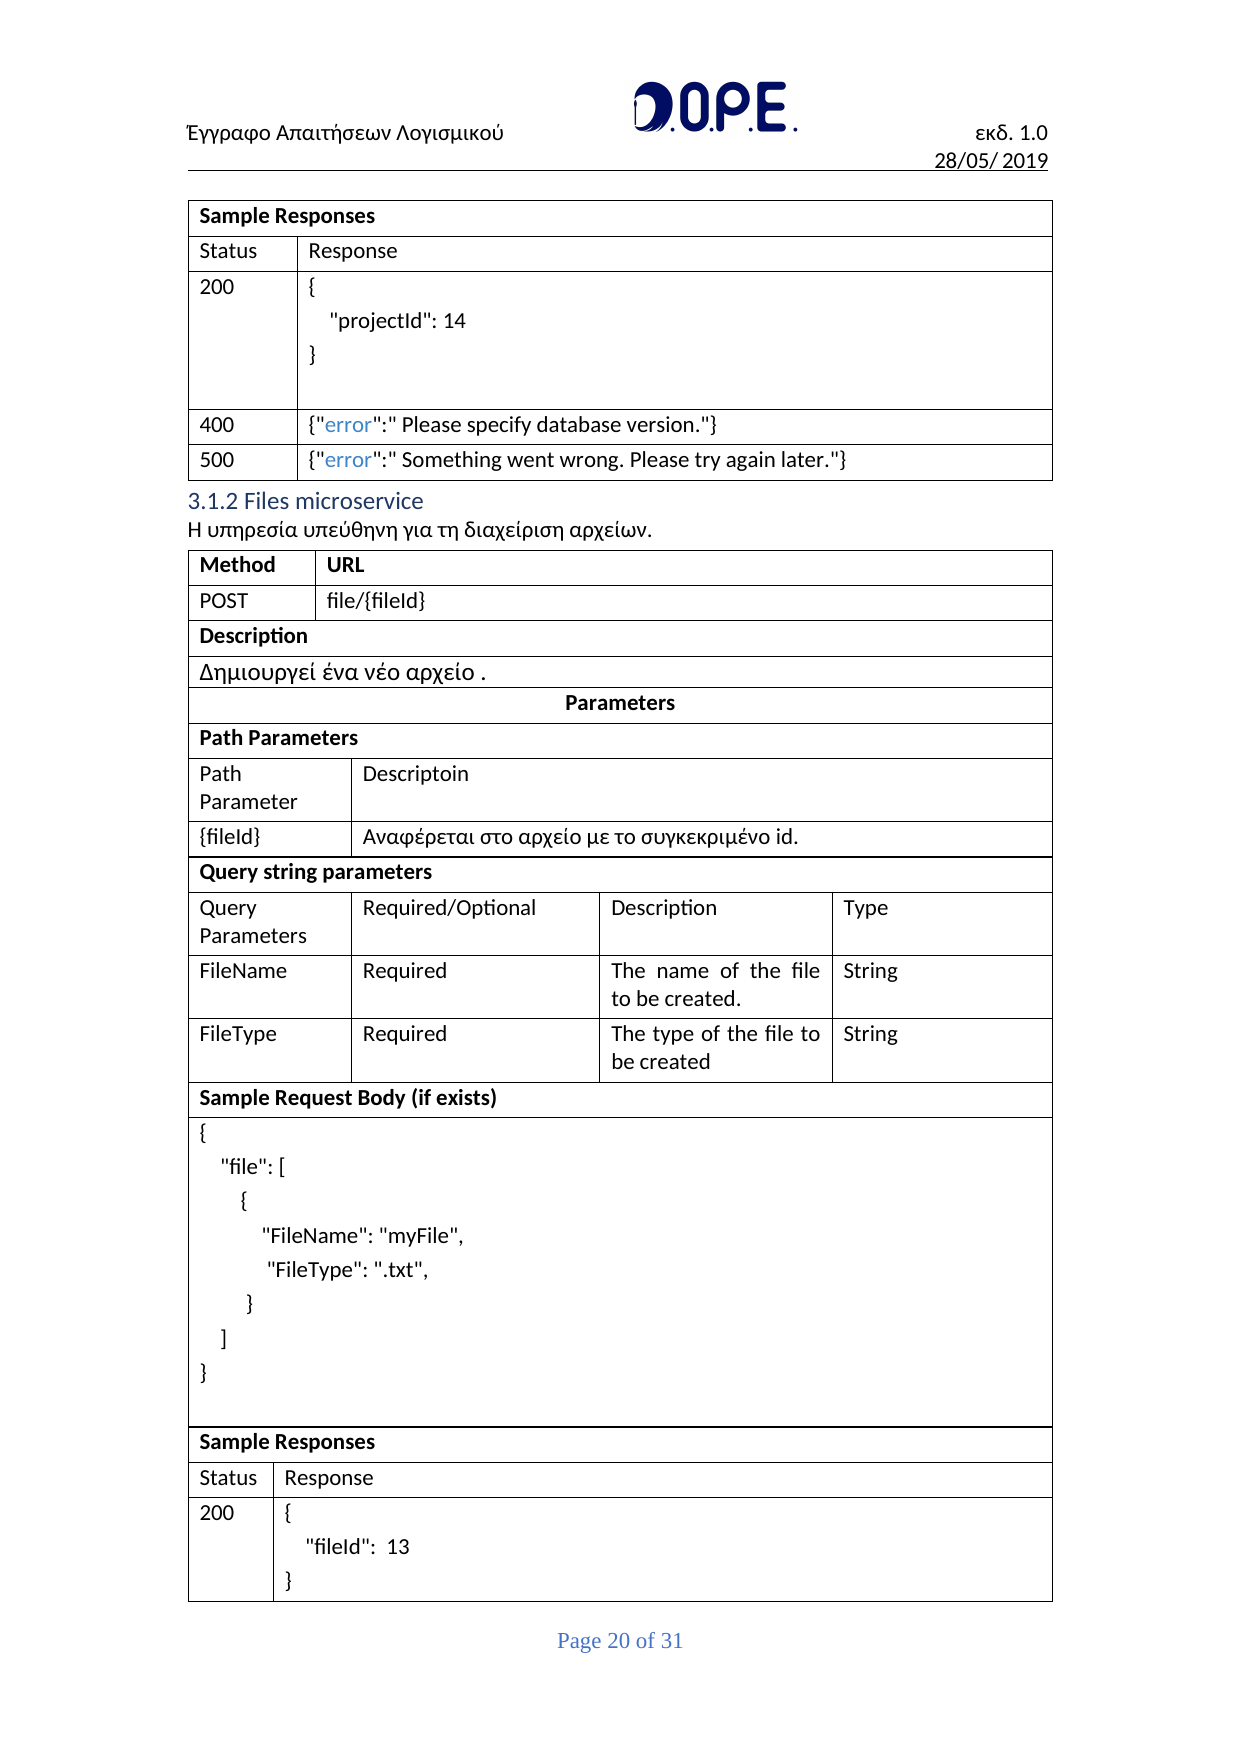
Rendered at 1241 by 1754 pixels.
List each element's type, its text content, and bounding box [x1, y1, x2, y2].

table_cell 500 [189, 445, 297, 479]
table_cell Description [600, 893, 832, 955]
table_cell Required [352, 956, 599, 1018]
table_cell Description [189, 621, 1052, 656]
table_cell Type [833, 893, 1052, 955]
table_cell Sample Request Body (if exists) [189, 1083, 1052, 1117]
table_cell Status [189, 1463, 273, 1497]
table_cell Parameters [189, 688, 1052, 722]
table_cell FileType [189, 1019, 351, 1082]
table_cell Αναφέρεται στο αρχείο με το συγκεκριμένο id. [352, 822, 1052, 856]
table_cell Descriptoin [352, 759, 1052, 821]
table_cell 400 [189, 410, 297, 444]
table_cell Required [352, 1019, 599, 1082]
picture [623, 73, 806, 141]
table_cell {fileId} [189, 822, 351, 856]
table_cell The name of the file to be created. [600, 956, 832, 1018]
table_cell String [833, 1019, 1052, 1082]
table_cell Query Parameters [189, 893, 351, 955]
table_header Method [189, 551, 315, 585]
table_cell String [833, 956, 1052, 1018]
table_cell The type of the file to be created [600, 1019, 832, 1082]
table_cell { "file": [ { "FileName": "myFile", "FileType": ".txt", } ] } [189, 1118, 1052, 1426]
table_cell Required/Optional [352, 893, 599, 955]
table_cell 200 [189, 272, 297, 409]
table_cell Response [298, 237, 1052, 271]
table_cell Response [274, 1463, 1052, 1497]
table_cell { "fileId": 13 } [274, 1498, 1052, 1601]
table_cell { "projectId": 14 } [298, 272, 1052, 409]
table_cell POST [189, 586, 315, 620]
text Η υπηρεσία υπεύθηνη για τη διαχείριση αρχείων. [187, 515, 1053, 543]
table_cell Sample Responses [189, 1428, 1052, 1462]
table_cell file/{fileId} [316, 586, 1052, 620]
table_cell Query string parameters [189, 858, 1052, 892]
subtitle 3.1.2 Files microservice [187, 485, 1053, 515]
table_cell 200 [189, 1498, 273, 1601]
table_cell Status [189, 237, 297, 271]
table_cell Δημιουργεί ένα νέο αρχείο . [189, 657, 1052, 687]
table_cell Sample Responses [189, 201, 1052, 236]
table_cell {"error":" Something went wrong. Please try again later."} [298, 445, 1052, 479]
table_header URL [316, 551, 1052, 585]
table_cell FileName [189, 956, 351, 1018]
table_cell Path Parameters [189, 724, 1052, 758]
table_cell {"error":" Please specify database version."} [298, 410, 1052, 444]
table_cell Path Parameter [189, 759, 351, 821]
